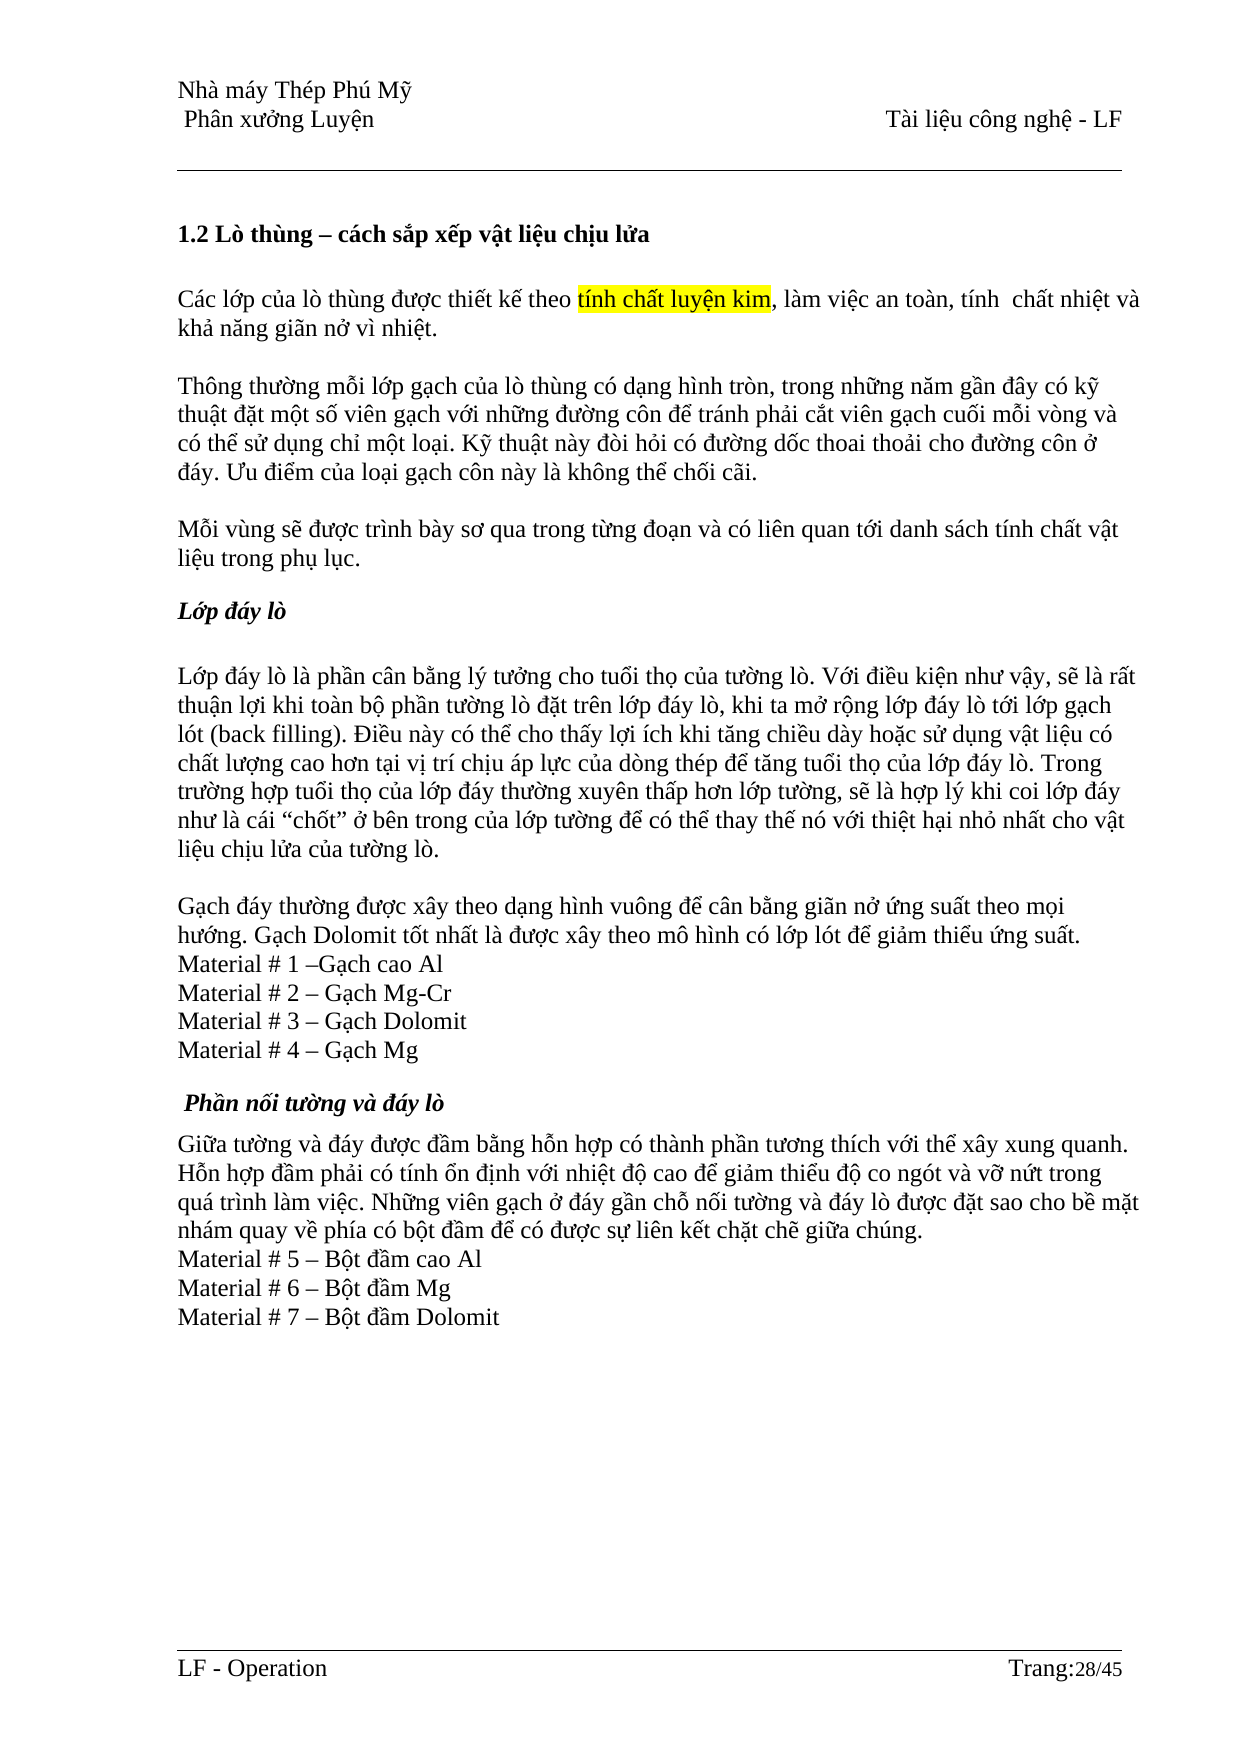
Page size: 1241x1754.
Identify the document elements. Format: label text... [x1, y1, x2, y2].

text Material # 7 – Bột đầm Dolomit [177, 1302, 1141, 1331]
text Material # 1 –Gạch cao Al [177, 949, 1141, 978]
text Material # 3 – Gạch Dolomit [177, 1006, 1141, 1035]
text 1.2 Lò thùng – cách sắp xếp vật liệu chịu lửa [177, 219, 1122, 248]
text Giữa tường và đáy được đầm bằng hỗn hợp có thành phần tương thích với thể xây xung quanh. Hỗn hợp đầm phải có tính ổn định với nhiệt độ cao để giảm thiểu độ co ngót và vỡ nứt trong quá trình làm việc. Những viên gạch ở đáy gần chỗ nối tường và đáy lò được đặt sao cho bề mặt nhám quay về phía có bột đầm để có được sự liên kết chặt chẽ giữa chúng. [177, 1129, 1141, 1244]
text Thông thường mỗi lớp gạch của lò thùng có dạng hình tròn, trong những năm gần đây có kỹ thuật đặt một số viên gạch với những đường côn để tránh phải cắt viên gạch cuối mỗi vòng và có thể sử dụng chỉ một loại. Kỹ thuật này đòi hỏi có đường dốc thoai thoải cho đường côn ở đáy. Ưu điểm của loại gạch côn này là không thể chối cãi. [177, 371, 1141, 486]
text Lớp đáy lò [177, 596, 1122, 625]
text Phần nối tường và đáy lò [177, 1088, 1122, 1117]
text Material # 5 – Bột đầm cao Al [177, 1244, 1141, 1273]
text Các lớp của lò thùng được thiết kế theo tính chất luyện kim, làm việc an toàn, tính chất nhiệt và khả năng giãn nở vì nhiệt. [177, 284, 1141, 342]
text Material # 2 – Gạch Mg-Cr [177, 978, 1141, 1006]
text Material # 6 – Bột đầm Mg [177, 1273, 1141, 1302]
text Lớp đáy lò là phần cân bằng lý tưởng cho tuổi thọ của tường lò. Với điều kiện như vậy, sẽ là rất thuận lợi khi toàn bộ phần tường lò đặt trên lớp đáy lò, khi ta mở rộng lớp đáy lò tới lớp gạch lót (back filling). Điều này có thể cho thấy lợi ích khi tăng chiều dày hoặc sử dụng vật liệu có chất lượng cao hơn tại vị trí chịu áp lực của dòng thép để tăng tuổi thọ của lớp đáy lò. Trong trường hợp tuổi thọ của lớp đáy thường xuyên thấp hơn lớp tường, sẽ là hợp lý khi coi lớp đáy như là cái “chốt” ở bên trong của lớp tường để có thể thay thế nó với thiệt hại nhỏ nhất cho vật liệu chịu lửa của tường lò. [177, 661, 1141, 863]
text Gạch đáy thường được xây theo dạng hình vuông để cân bằng giãn nở ứng suất theo mọi hướng. Gạch Dolomit tốt nhất là được xây theo mô hình có lớp lót để giảm thiểu ứng suất. [177, 891, 1141, 949]
text Mỗi vùng sẽ được trình bày sơ qua trong từng đoạn và có liên quan tới danh sách tính chất vật liệu trong phụ lục. [177, 514, 1141, 572]
text Material # 4 – Gạch Mg [177, 1035, 1141, 1064]
